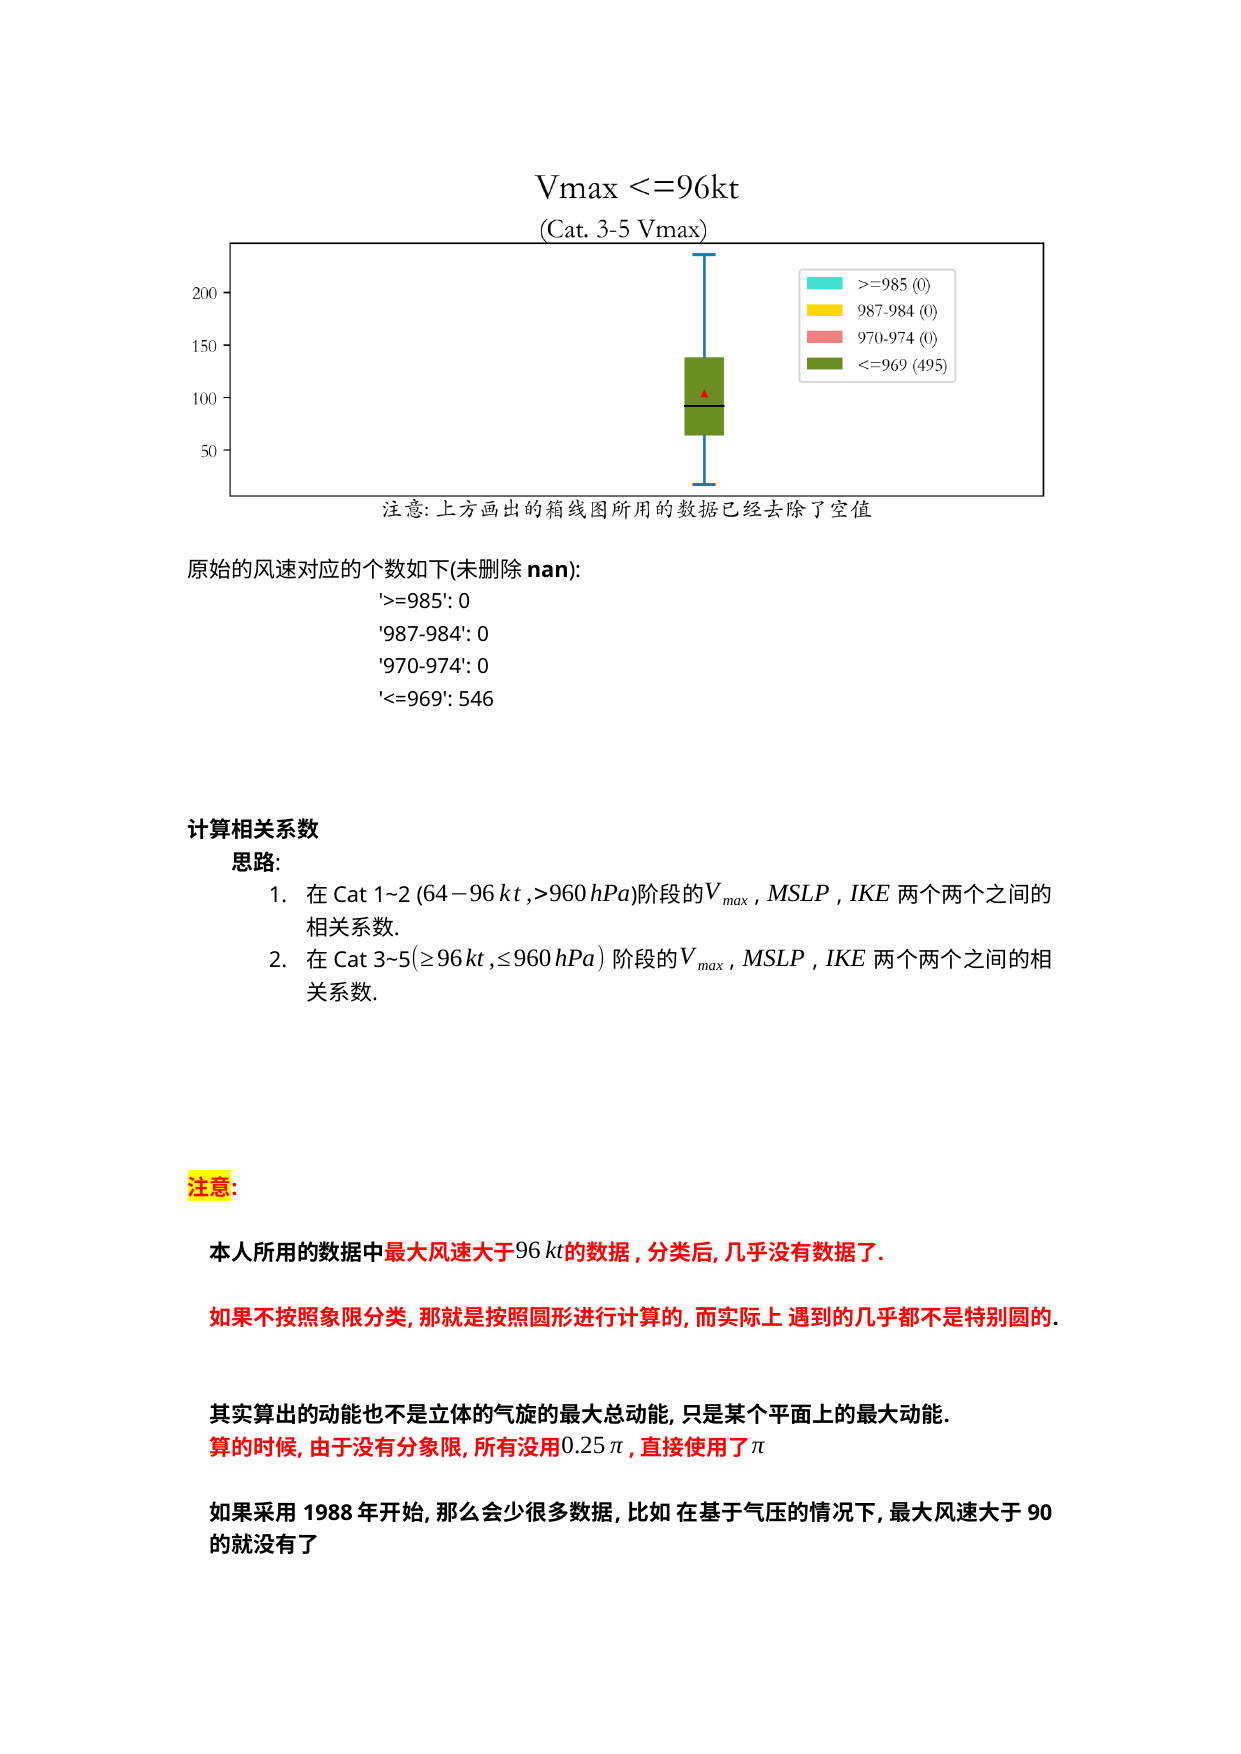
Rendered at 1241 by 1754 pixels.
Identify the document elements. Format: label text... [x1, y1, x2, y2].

text 本人所用的数据中最大风速大于的数据 , 分类后, 几乎没有数据了. [209, 1234, 1053, 1267]
text '>=985': 0 [187, 584, 1053, 617]
text 算的时候, 由于没有分象限, 所有没用 , 直接使用了 [187, 1429, 1053, 1462]
text 注意: [187, 1169, 1053, 1202]
list 在Cat 1~2 ()阶段的 , , 两个两个之间的相关系数. [269, 877, 1053, 942]
text 计算相关系数 [187, 812, 1053, 844]
text '970-974': 0 [187, 649, 1053, 682]
text 原始的风速对应的个数如下(未删除nan): [187, 552, 1053, 584]
text '<=969': 546 [187, 682, 1053, 714]
picture [187, 162, 1053, 527]
text '987-984': 0 [187, 617, 1053, 649]
list 在Cat 3~5 阶段的 , , 两个两个之间的相关系数. [269, 942, 1053, 1007]
text 如果采用1988年开始, 那么会少很多数据, 比如 在基于气压的情况下, 最大风速大于90的就没有了 [209, 1494, 1053, 1559]
text 其实算出的动能也不是立体的气旋的最大总动能, 只是某个平面上的最大动能. [209, 1397, 1053, 1429]
text 思路: [187, 844, 1053, 877]
text 如果不按照象限分类, 那就是按照圆形进行计算的, 而实际上 遇到的几乎都不是特别圆的. [209, 1299, 1053, 1364]
